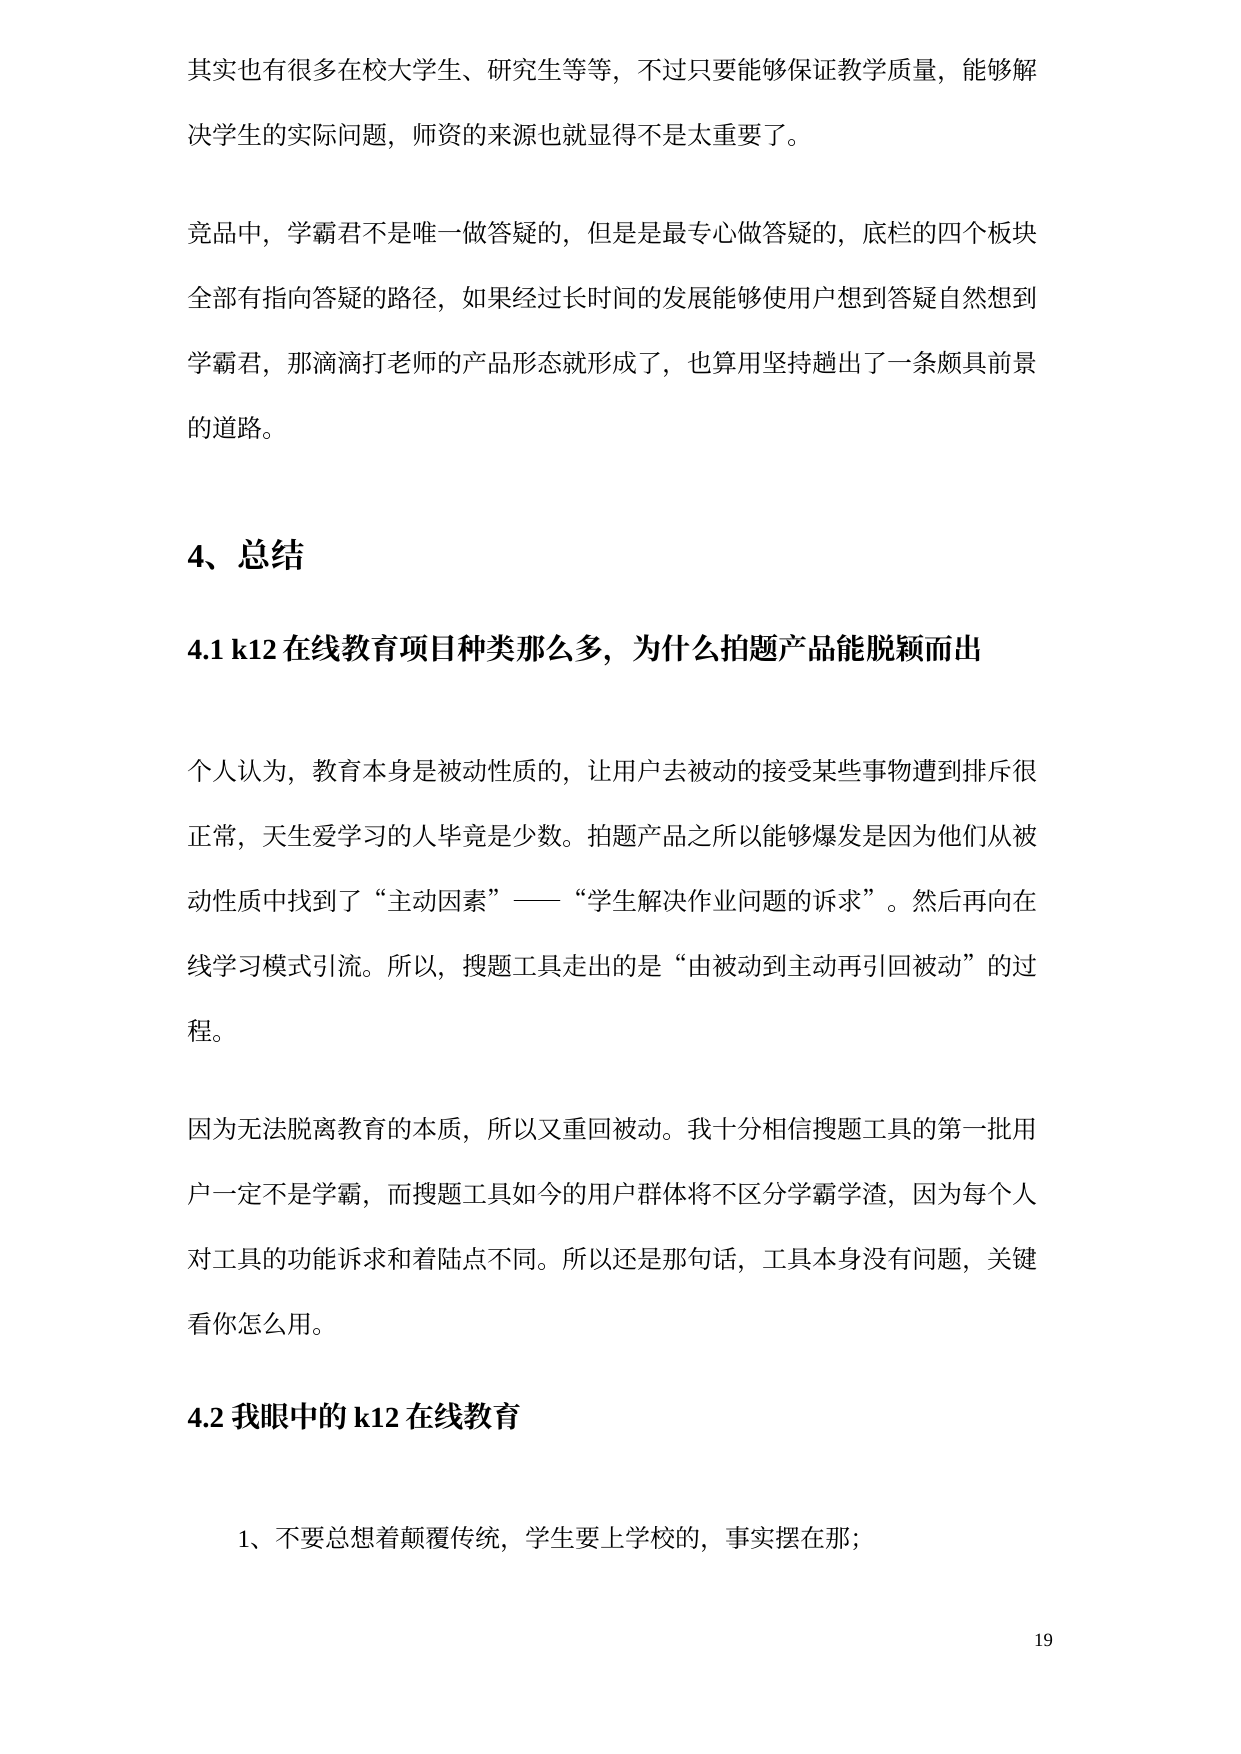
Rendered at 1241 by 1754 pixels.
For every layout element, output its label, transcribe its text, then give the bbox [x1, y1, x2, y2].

subtitle 4.2 我眼中的k12在线教育 [187, 1382, 1053, 1447]
subtitle 4.1 k12在线教育项目种类那么多，为什么拍题产品能脱颖而出 [187, 615, 1053, 680]
text 因为无法脱离教育的本质，所以又重回被动。我十分相信搜题工具的第一批用户一定不是学霸，而搜题工具如今的用户群体将不区分学霸学渣，因为每个人对工具的功能诉求和着陆点不同。所以还是那句话，工具本身没有问题，关键看你怎么用。 [187, 1095, 1053, 1355]
text 1、不要总想着颠覆传统，学生要上学校的，事实摆在那； [237, 1504, 1053, 1569]
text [187, 36, 1053, 166]
text 竞品中，学霸君不是唯一做答疑的，但是是最专心做答疑的，底栏的四个板块全部有指向答疑的路径，如果经过长时间的发展能够使用户想到答疑自然想到学霸君，那滴滴打老师的产品形态就形成了，也算用坚持趟出了一条颇具前景的道路。 [187, 199, 1053, 459]
subtitle 4、总结 [187, 521, 1053, 586]
text 个人认为，教育本身是被动性质的，让用户去被动的接受某些事物遭到排斥很正常，天生爱学习的人毕竟是少数。拍题产品之所以能够爆发是因为他们从被动性质中找到了“主动因素”——“学生解决作业问题的诉求”。然后再向在线学习模式引流。所以，搜题工具走出的是“由被动到主动再引回被动”的过程。 [187, 737, 1053, 1062]
